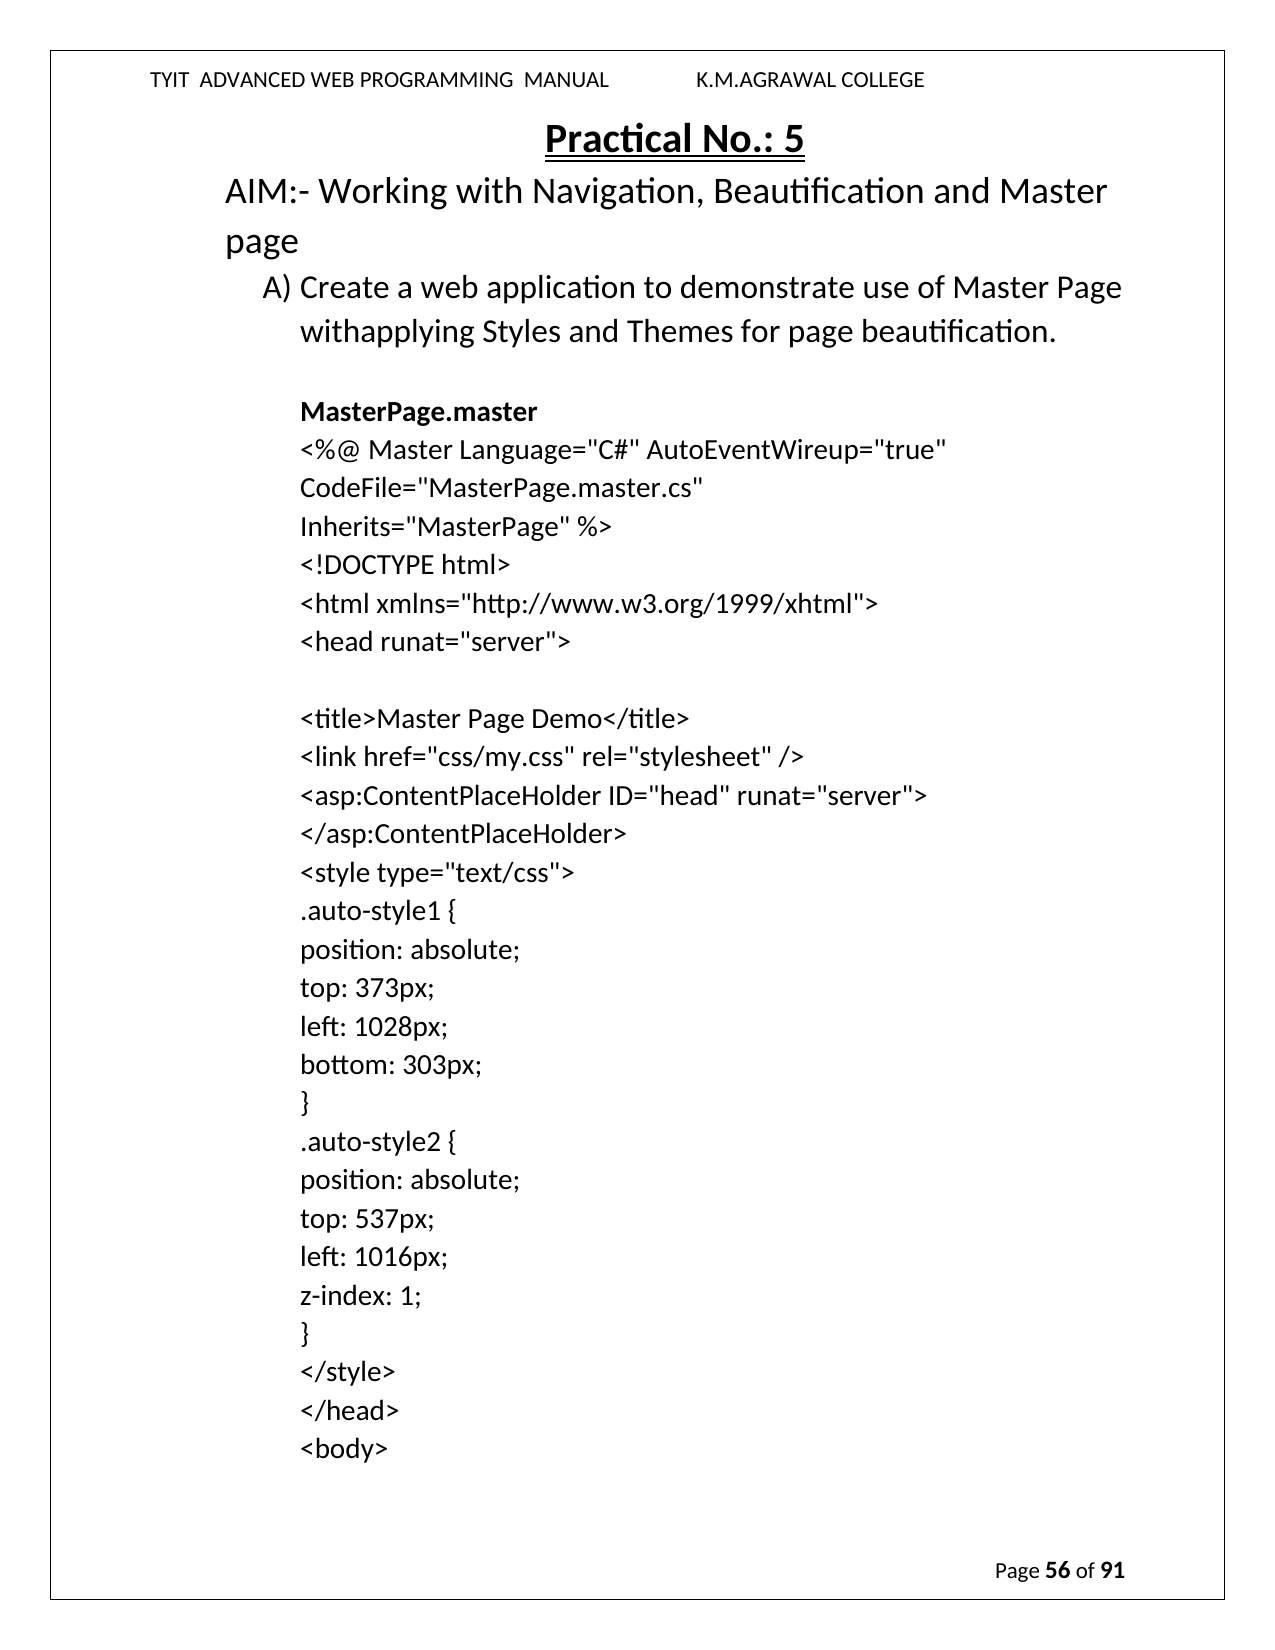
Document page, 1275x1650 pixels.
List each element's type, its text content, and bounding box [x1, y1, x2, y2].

list position: absolute; [300, 1161, 1125, 1197]
list <body> [300, 1430, 1125, 1466]
list .auto-style2 { [300, 1123, 1125, 1158]
list } [300, 1084, 1125, 1120]
list Practical No.: 5 [225, 112, 1125, 163]
list Create a web application to demonstrate use of Master Page withapplying Styles and Themes for page beautification. [262, 266, 1125, 351]
list Inherits="MasterPage" %> [300, 508, 1125, 543]
list <link href="css/my.css" rel="stylesheet" /> [300, 738, 1125, 774]
list MasterPage.master [300, 393, 1125, 428]
list <asp:ContentPlaceHolder ID="head" runat="server"> [300, 777, 1125, 813]
list position: absolute; [300, 931, 1125, 966]
list bottom: 303px; [300, 1046, 1125, 1082]
list top: 373px; [300, 969, 1125, 1005]
list } [300, 1315, 1125, 1351]
list z-index: 1; [300, 1277, 1125, 1312]
list </asp:ContentPlaceHolder> [300, 815, 1125, 851]
list <title>Master Page Demo</title> [300, 700, 1125, 736]
list <head runat="server"> [300, 623, 1125, 659]
list .auto-style1 { [300, 892, 1125, 928]
list <!DOCTYPE html> [300, 546, 1125, 582]
list </style> [300, 1353, 1125, 1389]
list <html xmlns="http://www.w3.org/1999/xhtml"> [300, 585, 1125, 620]
list <%@ Master Language="C#" AutoEventWireup="true" CodeFile="MasterPage.master.cs" [300, 431, 1125, 505]
list top: 537px; [300, 1200, 1125, 1235]
list left: 1028px; [300, 1008, 1125, 1043]
list <style type="text/css"> [300, 854, 1125, 889]
list </head> [300, 1392, 1125, 1428]
list AIM:- Working with Navigation, Beautification and Master page [225, 167, 1125, 263]
list left: 1016px; [300, 1238, 1125, 1274]
